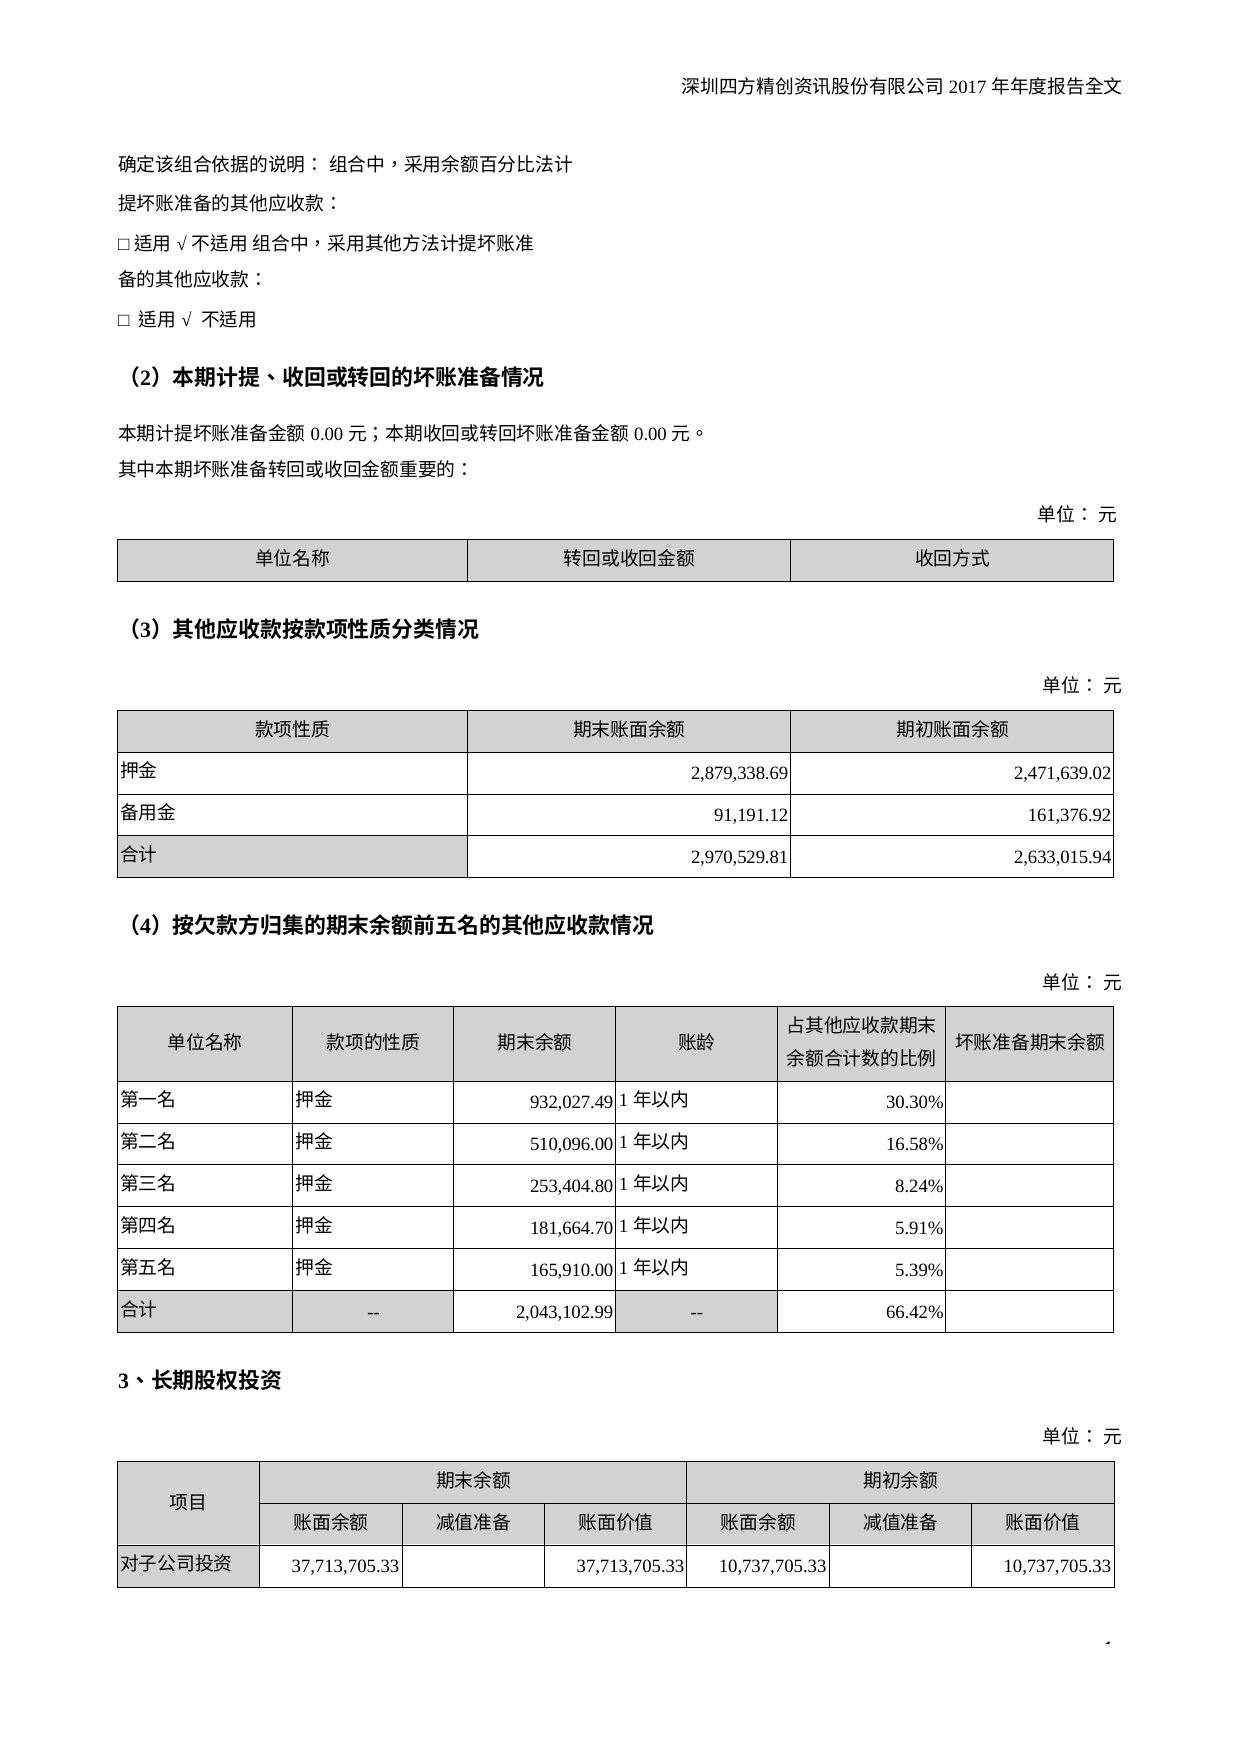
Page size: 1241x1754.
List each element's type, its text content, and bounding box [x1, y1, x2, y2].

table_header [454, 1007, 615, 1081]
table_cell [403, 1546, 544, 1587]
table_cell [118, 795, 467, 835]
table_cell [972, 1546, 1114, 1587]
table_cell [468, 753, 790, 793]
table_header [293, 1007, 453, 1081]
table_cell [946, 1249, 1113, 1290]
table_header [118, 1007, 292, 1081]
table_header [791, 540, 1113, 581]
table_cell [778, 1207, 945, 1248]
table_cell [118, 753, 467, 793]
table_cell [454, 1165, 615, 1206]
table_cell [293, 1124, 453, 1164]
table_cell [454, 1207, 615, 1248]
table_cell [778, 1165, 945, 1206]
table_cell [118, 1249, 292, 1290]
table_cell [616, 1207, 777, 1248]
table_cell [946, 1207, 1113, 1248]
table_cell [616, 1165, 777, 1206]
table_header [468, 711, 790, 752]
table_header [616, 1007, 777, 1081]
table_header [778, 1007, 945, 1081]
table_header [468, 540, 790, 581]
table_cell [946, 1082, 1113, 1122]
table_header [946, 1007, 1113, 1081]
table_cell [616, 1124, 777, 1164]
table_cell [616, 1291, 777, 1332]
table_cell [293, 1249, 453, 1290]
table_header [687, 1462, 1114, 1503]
text 本期计提坏账准备金额 0.00 元；本期收回或转回坏账准备金额 0.00 元。 其中本期坏账准备转回或收回金额重要的： [118, 420, 710, 482]
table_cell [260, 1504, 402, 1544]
text 确定该组合依据的说明： 组合中，采用余额百分比法计提坏账准备的其他应收款： [118, 152, 589, 215]
text □ 适用 √ 不适用 组合中，采用其他方法计提坏账准备的其他应收款： [118, 231, 551, 292]
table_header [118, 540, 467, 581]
subtitle （2）本期计提、收回或转回的坏账准备情况 [118, 362, 1138, 392]
subtitle 3、长期股权投资 [118, 1360, 1138, 1395]
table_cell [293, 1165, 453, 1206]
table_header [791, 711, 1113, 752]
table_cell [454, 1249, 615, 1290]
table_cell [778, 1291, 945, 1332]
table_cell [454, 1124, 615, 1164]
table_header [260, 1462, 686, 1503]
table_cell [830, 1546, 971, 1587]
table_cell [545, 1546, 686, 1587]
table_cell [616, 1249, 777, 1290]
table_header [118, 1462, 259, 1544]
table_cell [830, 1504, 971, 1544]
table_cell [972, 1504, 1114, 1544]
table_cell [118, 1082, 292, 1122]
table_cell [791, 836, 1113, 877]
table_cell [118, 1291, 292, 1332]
text 单位： 元 [1037, 502, 1138, 527]
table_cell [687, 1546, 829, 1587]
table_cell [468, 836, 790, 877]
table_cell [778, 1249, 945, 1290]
subtitle （4）按欠款方归集的期末余额前五名的其他应收款情况 [118, 906, 1138, 940]
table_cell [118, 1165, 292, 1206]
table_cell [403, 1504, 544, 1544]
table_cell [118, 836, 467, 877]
text □ 适用 √ 不适用 [118, 307, 1138, 332]
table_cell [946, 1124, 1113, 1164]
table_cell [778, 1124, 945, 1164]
text 单位： 元 [102, 672, 1122, 698]
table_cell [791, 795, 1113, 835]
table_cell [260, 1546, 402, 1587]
text 单位： 元 [102, 969, 1122, 994]
subtitle （3）其他应收款按款项性质分类情况 [118, 609, 1138, 644]
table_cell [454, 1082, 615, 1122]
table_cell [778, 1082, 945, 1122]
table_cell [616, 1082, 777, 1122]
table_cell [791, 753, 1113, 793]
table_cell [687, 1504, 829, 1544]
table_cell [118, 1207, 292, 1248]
text 单位： 元 [102, 1424, 1122, 1449]
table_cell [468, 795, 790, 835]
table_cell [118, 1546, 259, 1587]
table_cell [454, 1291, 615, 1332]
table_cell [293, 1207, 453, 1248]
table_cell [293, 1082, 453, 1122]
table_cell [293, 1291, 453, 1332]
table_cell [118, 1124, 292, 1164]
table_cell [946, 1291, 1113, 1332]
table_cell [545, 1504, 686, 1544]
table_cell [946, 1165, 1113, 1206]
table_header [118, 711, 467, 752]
